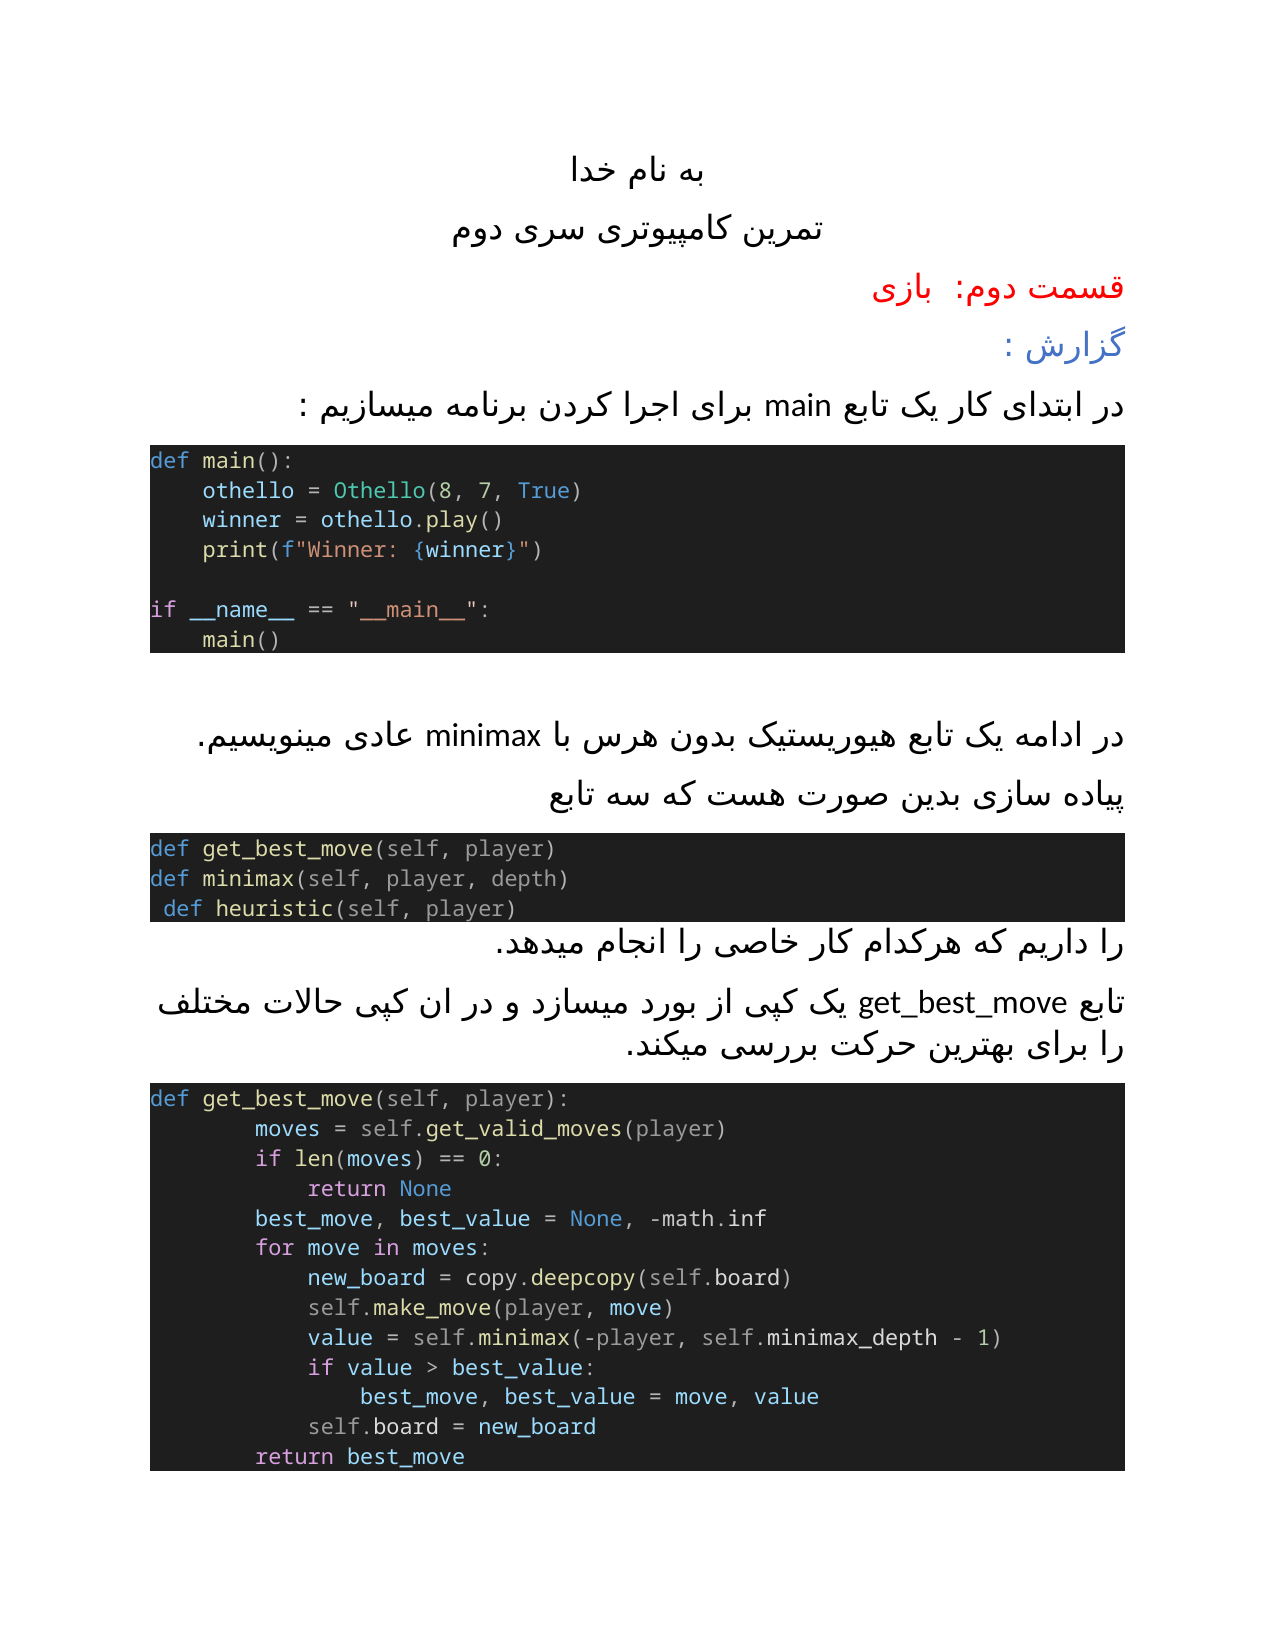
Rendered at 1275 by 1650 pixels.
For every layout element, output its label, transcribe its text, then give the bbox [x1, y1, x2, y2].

text print(f"Winner: {winner}") [150, 534, 1125, 564]
text main() [150, 623, 1125, 653]
text value = self.minimax(-player, self.minimax_depth - 1) [150, 1322, 1125, 1351]
text به نام خدا [150, 150, 1125, 189]
text پیاده سازی بدین صورت هست که سه تابع [150, 774, 1125, 813]
text return best_move [150, 1441, 1125, 1471]
text def get_best_move(self, player) [150, 833, 1125, 863]
text را داریم که هرکدام کار خاصی را انجام میدهد. [150, 922, 1125, 961]
text تابع get_best_move یک کپی از بورد میسازد و در ان کپی حالات مختلف را برای بهترین حرکت بررسی میکند. [150, 981, 1125, 1064]
text best_move, best_value = move, value [150, 1381, 1125, 1411]
text قسمت دوم: بازی [150, 267, 1125, 306]
text def main(): [150, 445, 1125, 474]
text for move in moves: [150, 1232, 1125, 1262]
text def heuristic(self, player) [150, 893, 1125, 922]
text new_board = copy.deepcopy(self.board) [150, 1262, 1125, 1292]
text در ابتدای کار یک تابع main برای اجرا کردن برنامه میسازیم : [150, 384, 1125, 425]
text def get_best_move(self, player): [150, 1083, 1125, 1113]
text گزارش : [150, 326, 1125, 364]
text if __name__ == "__main__": [150, 594, 1125, 623]
text winner = othello.play() [150, 504, 1125, 534]
text در ادامه یک تابع هیوریستیک بدون هرس با minimax عادی مینویسیم. [150, 714, 1125, 755]
text def minimax(self, player, depth) [150, 863, 1125, 893]
text othello = Othello(8, 7, True) [150, 474, 1125, 504]
text return None [150, 1173, 1125, 1202]
text best_move, best_value = None, -math.inf [150, 1202, 1125, 1232]
text تمرین کامپیوتری سری دوم [150, 208, 1125, 247]
text self.make_move(player, move) [150, 1292, 1125, 1322]
text moves = self.get_valid_moves(player) [150, 1113, 1125, 1143]
text if value > best_value: [150, 1351, 1125, 1381]
text self.board = new_board [150, 1411, 1125, 1441]
text if len(moves) == 0: [150, 1143, 1125, 1173]
